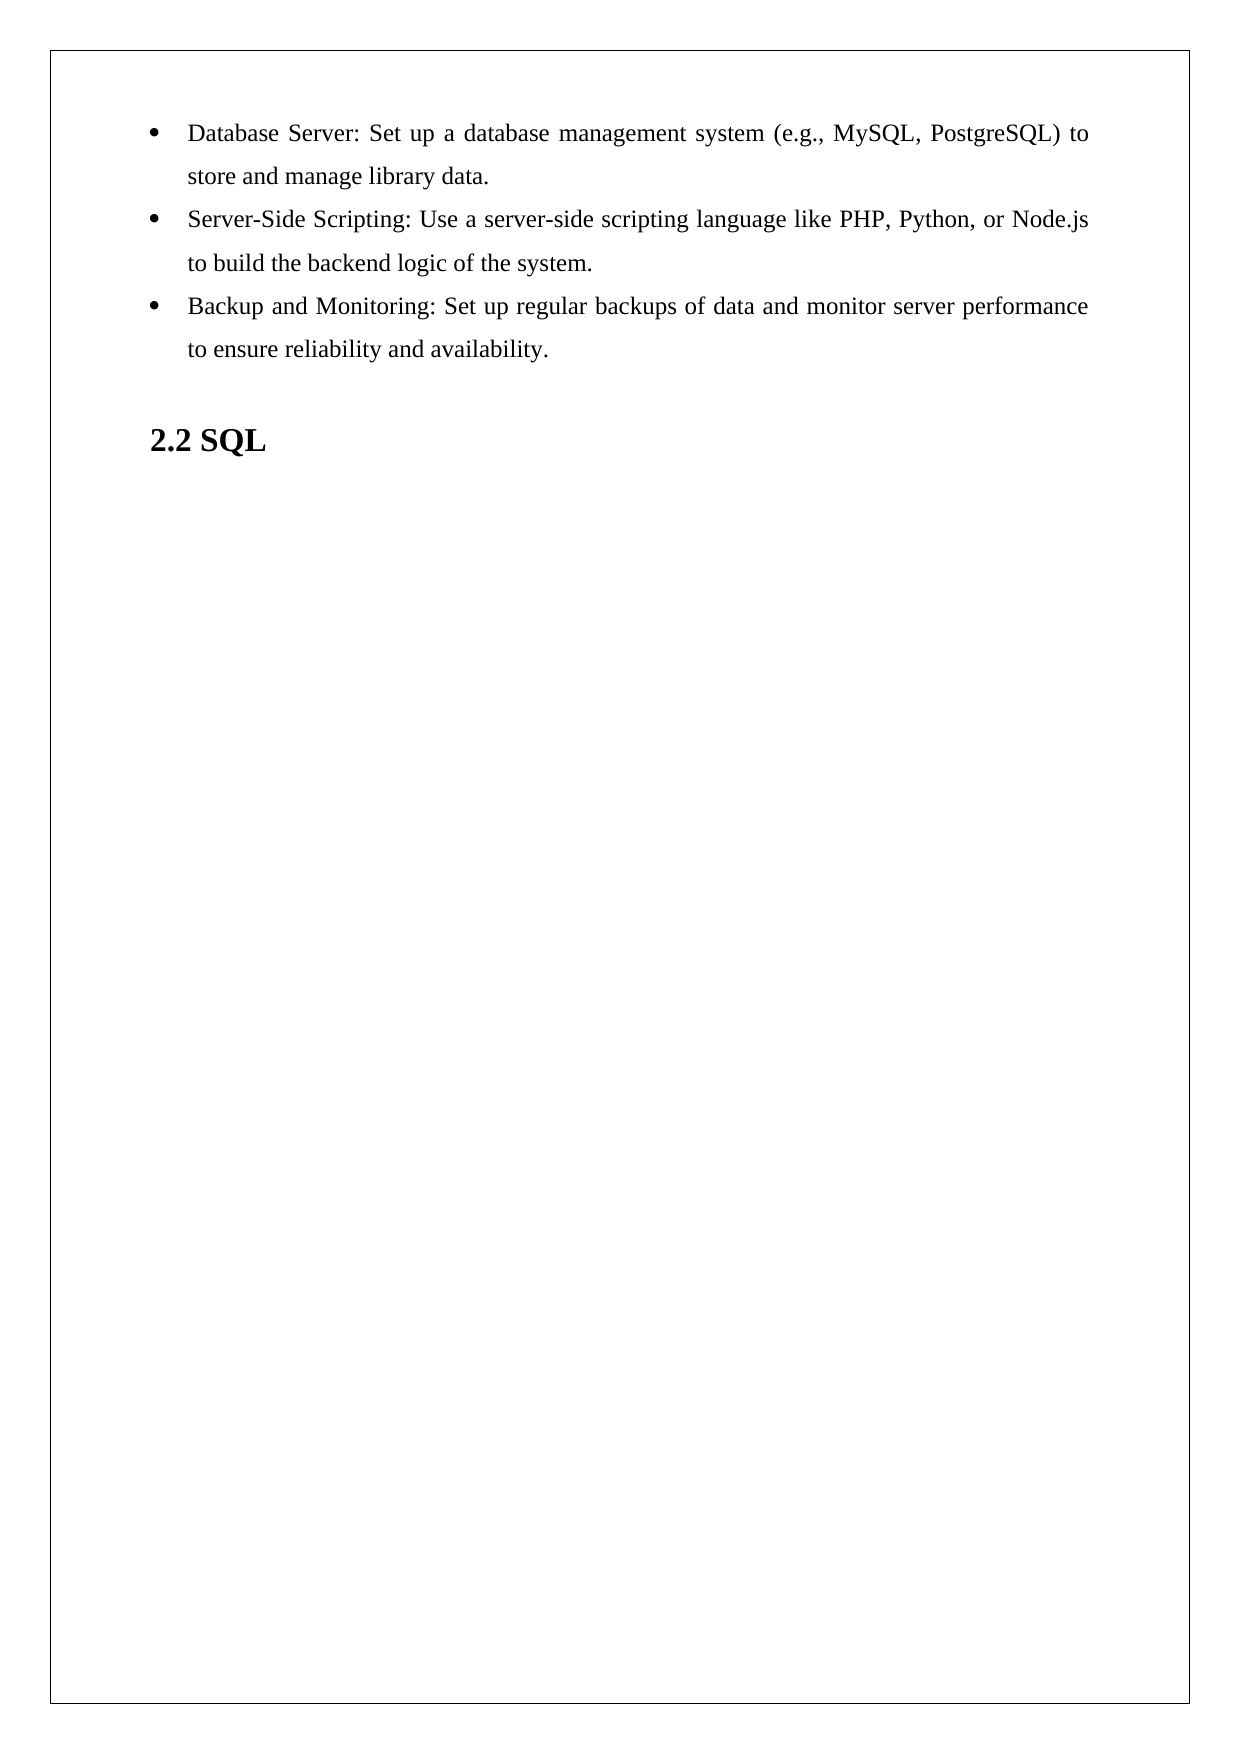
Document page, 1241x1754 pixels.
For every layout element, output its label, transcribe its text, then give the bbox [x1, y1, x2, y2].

list Backup and Monitoring: Set up regular backups of data and monitor server performance to ensure reliability and availability. [150, 291, 1090, 363]
text 2.2 SQL [150, 420, 1090, 458]
list Server-Side Scripting: Use a server-side scripting language like PHP, Python, or Node.js to build the backend logic of the system. [150, 204, 1090, 276]
list Database Server: Set up a database management system (e.g., MySQL, PostgreSQL) to store and manage library data. [150, 118, 1090, 190]
